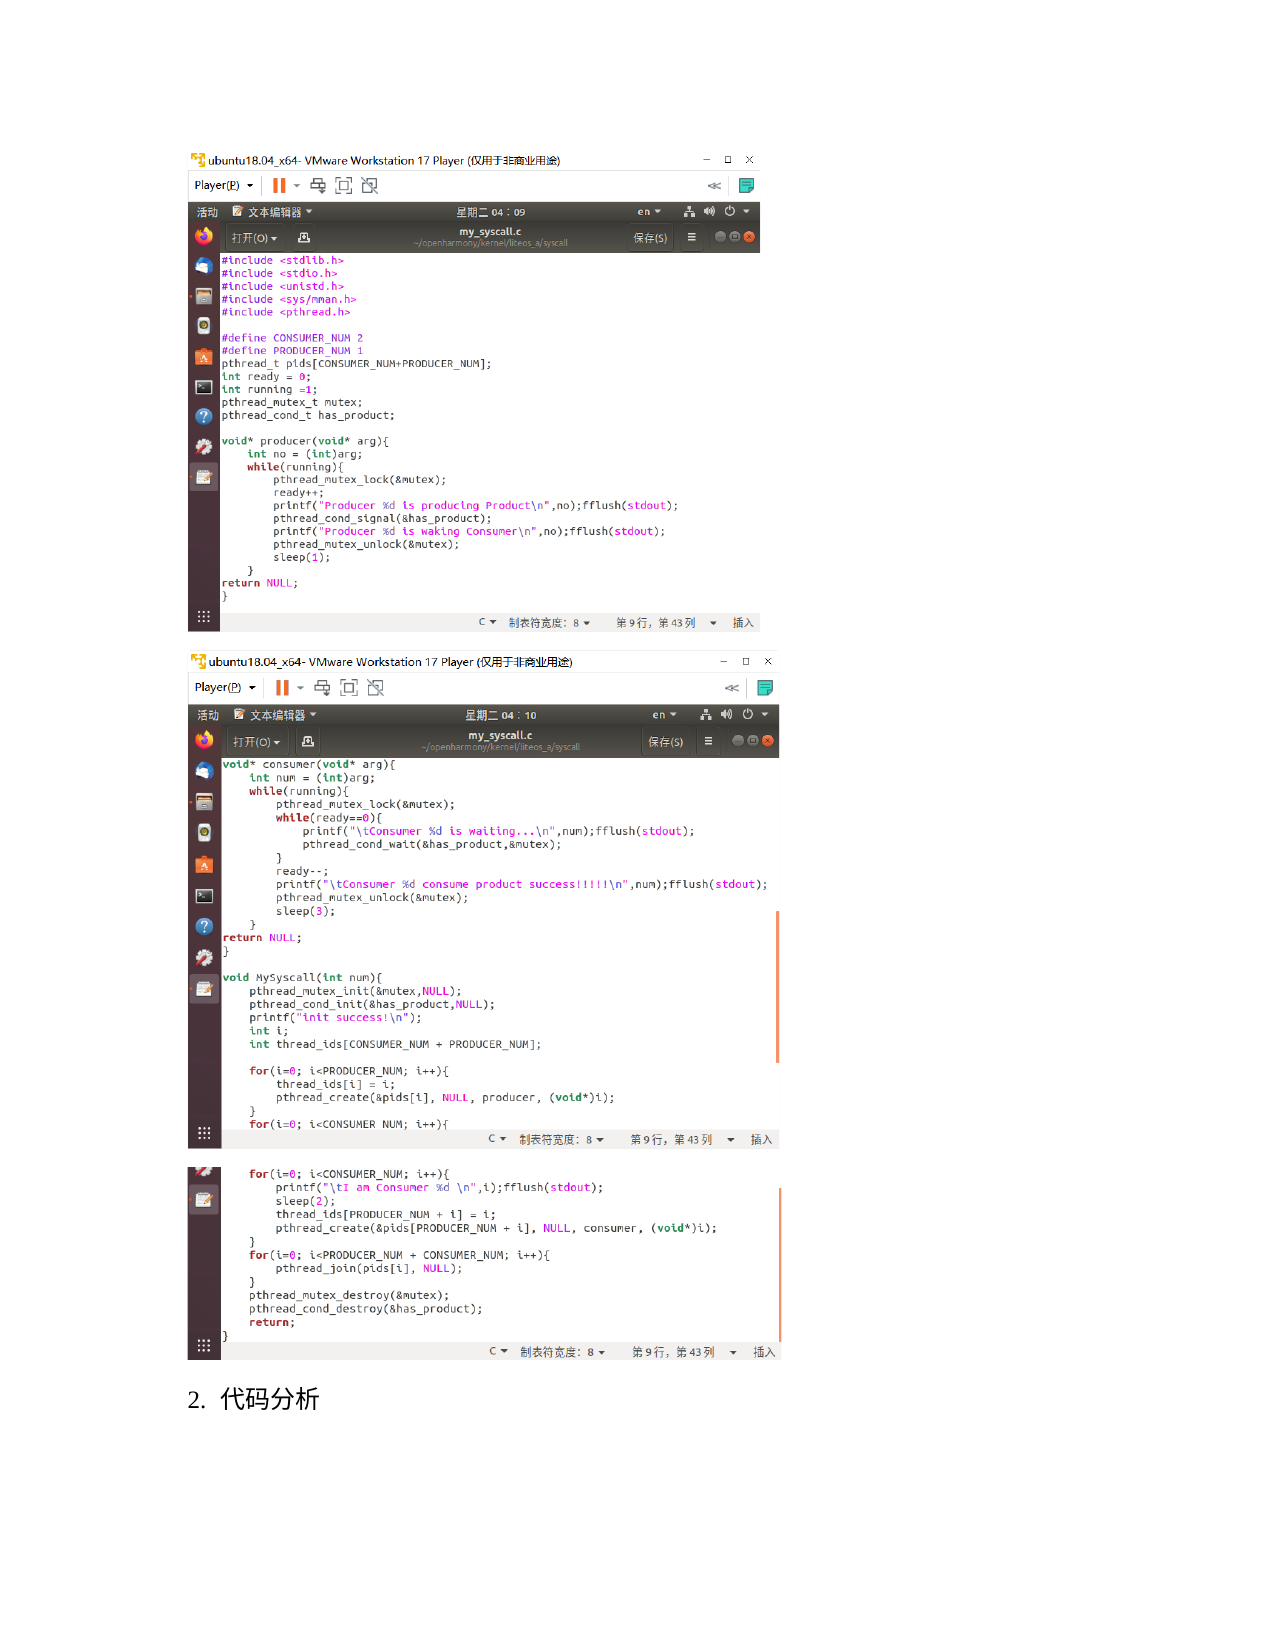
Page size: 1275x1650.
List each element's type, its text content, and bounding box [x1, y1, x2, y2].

list 代码分析 [187, 1379, 1087, 1415]
picture [187, 650, 780, 1149]
picture [187, 150, 761, 632]
picture [187, 1167, 782, 1360]
